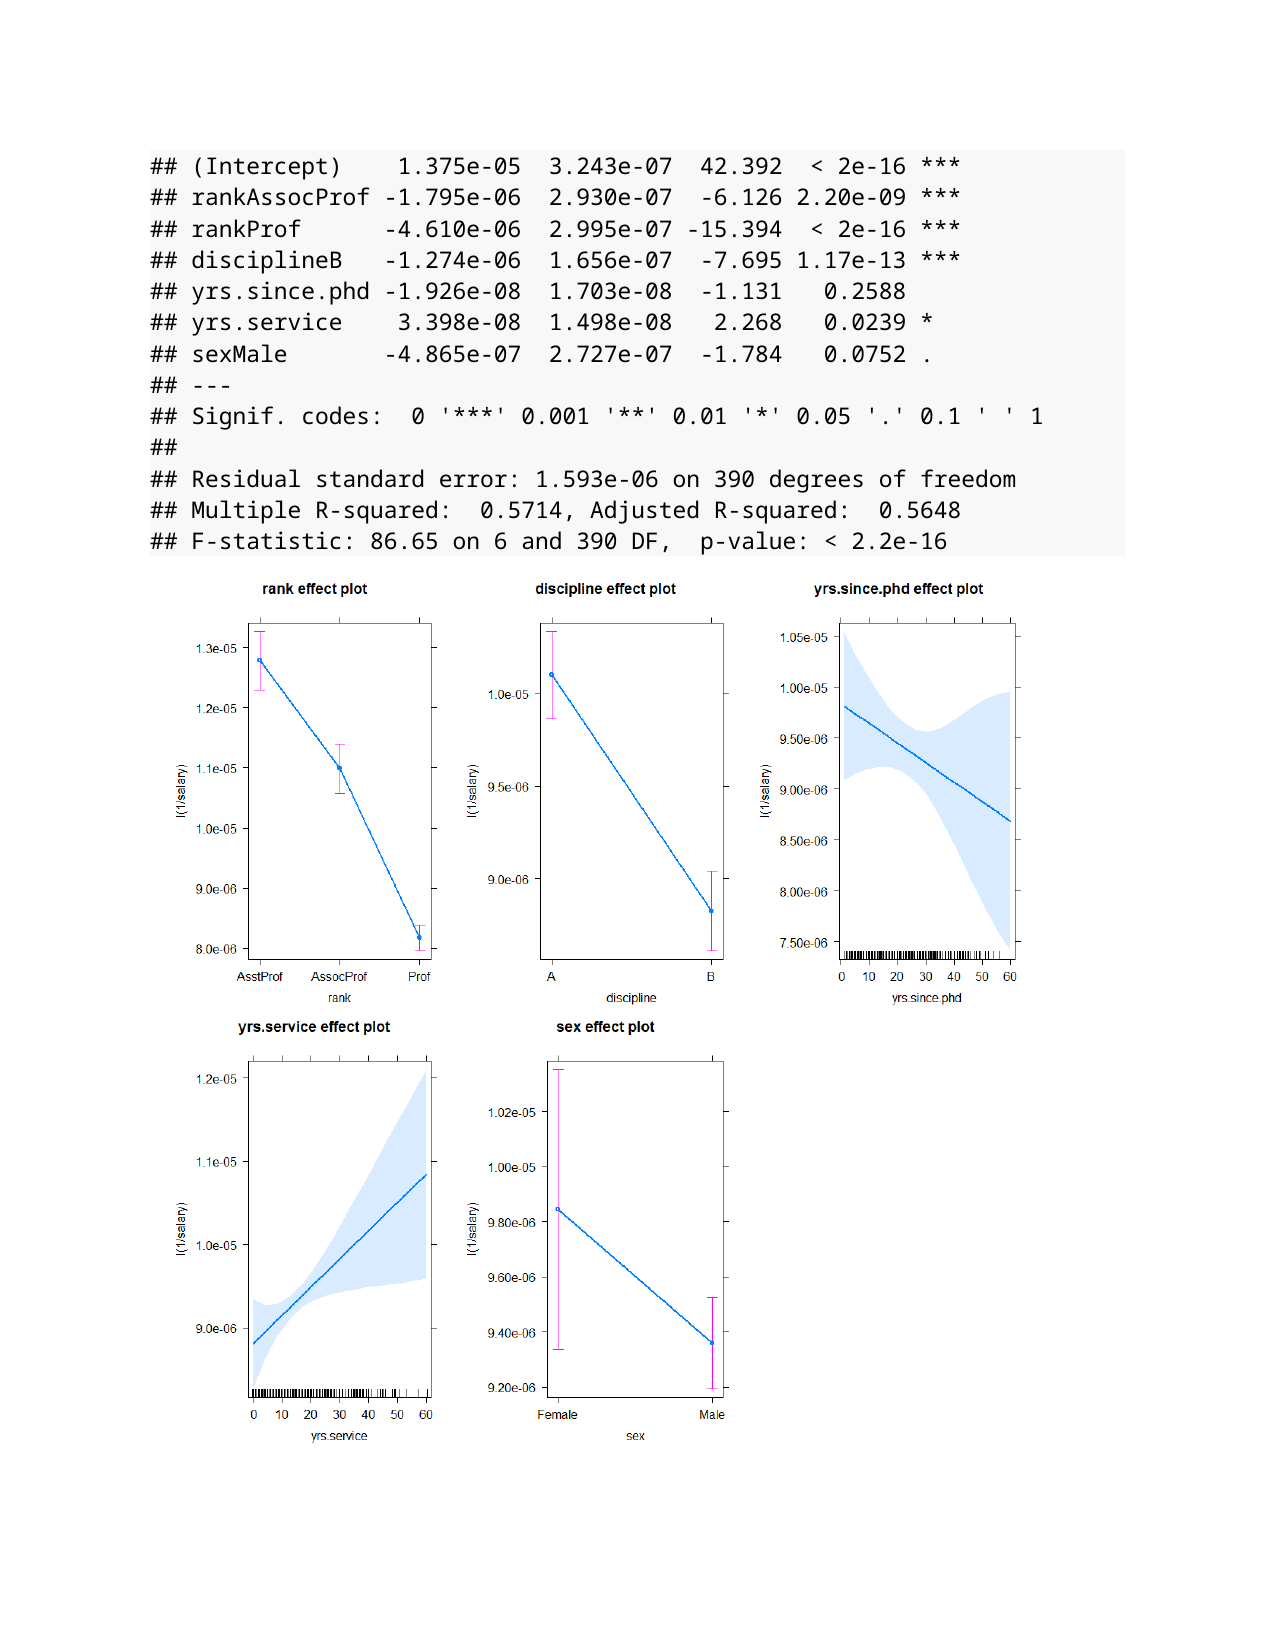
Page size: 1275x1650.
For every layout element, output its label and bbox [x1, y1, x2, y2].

text [150, 150, 1125, 556]
picture [168, 577, 1044, 1452]
